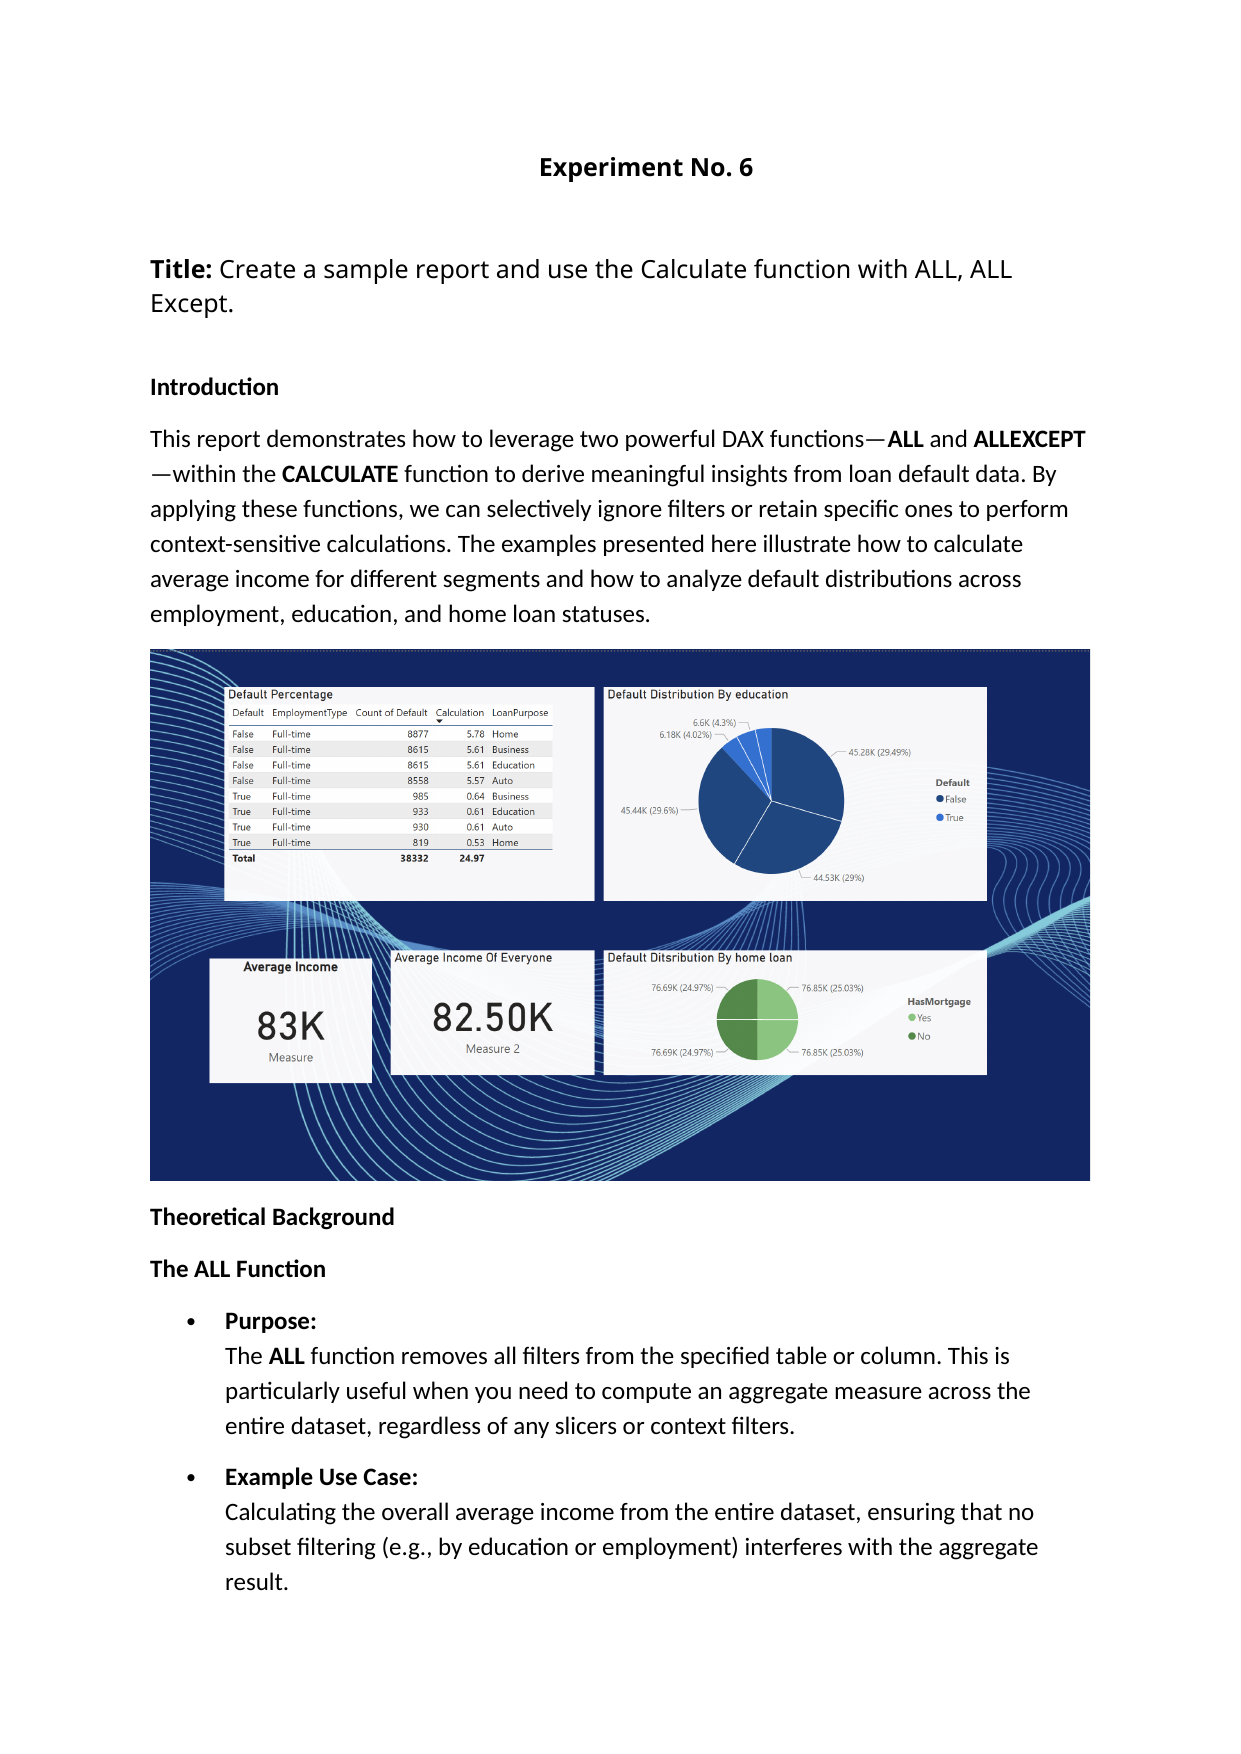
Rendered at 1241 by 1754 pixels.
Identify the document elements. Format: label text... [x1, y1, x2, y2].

text Experiment No. 6 [300, 150, 991, 184]
text This report demonstrates how to leverage two powerful DAX functions—ALL and ALLEXCEPT—within the CALCULATE function to derive meaningful insights from loan default data. By applying these functions, we can selectively ignore filters or retain specific ones to perform context-sensitive calculations. The examples presented here illustrate how to calculate average income for different segments and how to analyze default distributions across employment, education, and home loan statuses. [150, 423, 1090, 628]
text Theoretical Background [150, 1202, 1090, 1232]
list Purpose: The ALL function removes all filters from the specified table or column. This is particularly useful when you need to compute an aggregate measure across the entire dataset, regardless of any slicers or context filters. [187, 1305, 1090, 1440]
text Introduction [150, 371, 1090, 402]
text The ALL Function [150, 1253, 1090, 1284]
text Title: Create a sample report and use the Calculate function with ALL, ALL Except. [150, 251, 1090, 319]
picture [150, 649, 1091, 1181]
list Example Use Case: Calculating the overall average income from the entire dataset, ensuring that no subset filtering (e.g., by education or employment) interferes with the aggregate result. [187, 1462, 1090, 1597]
